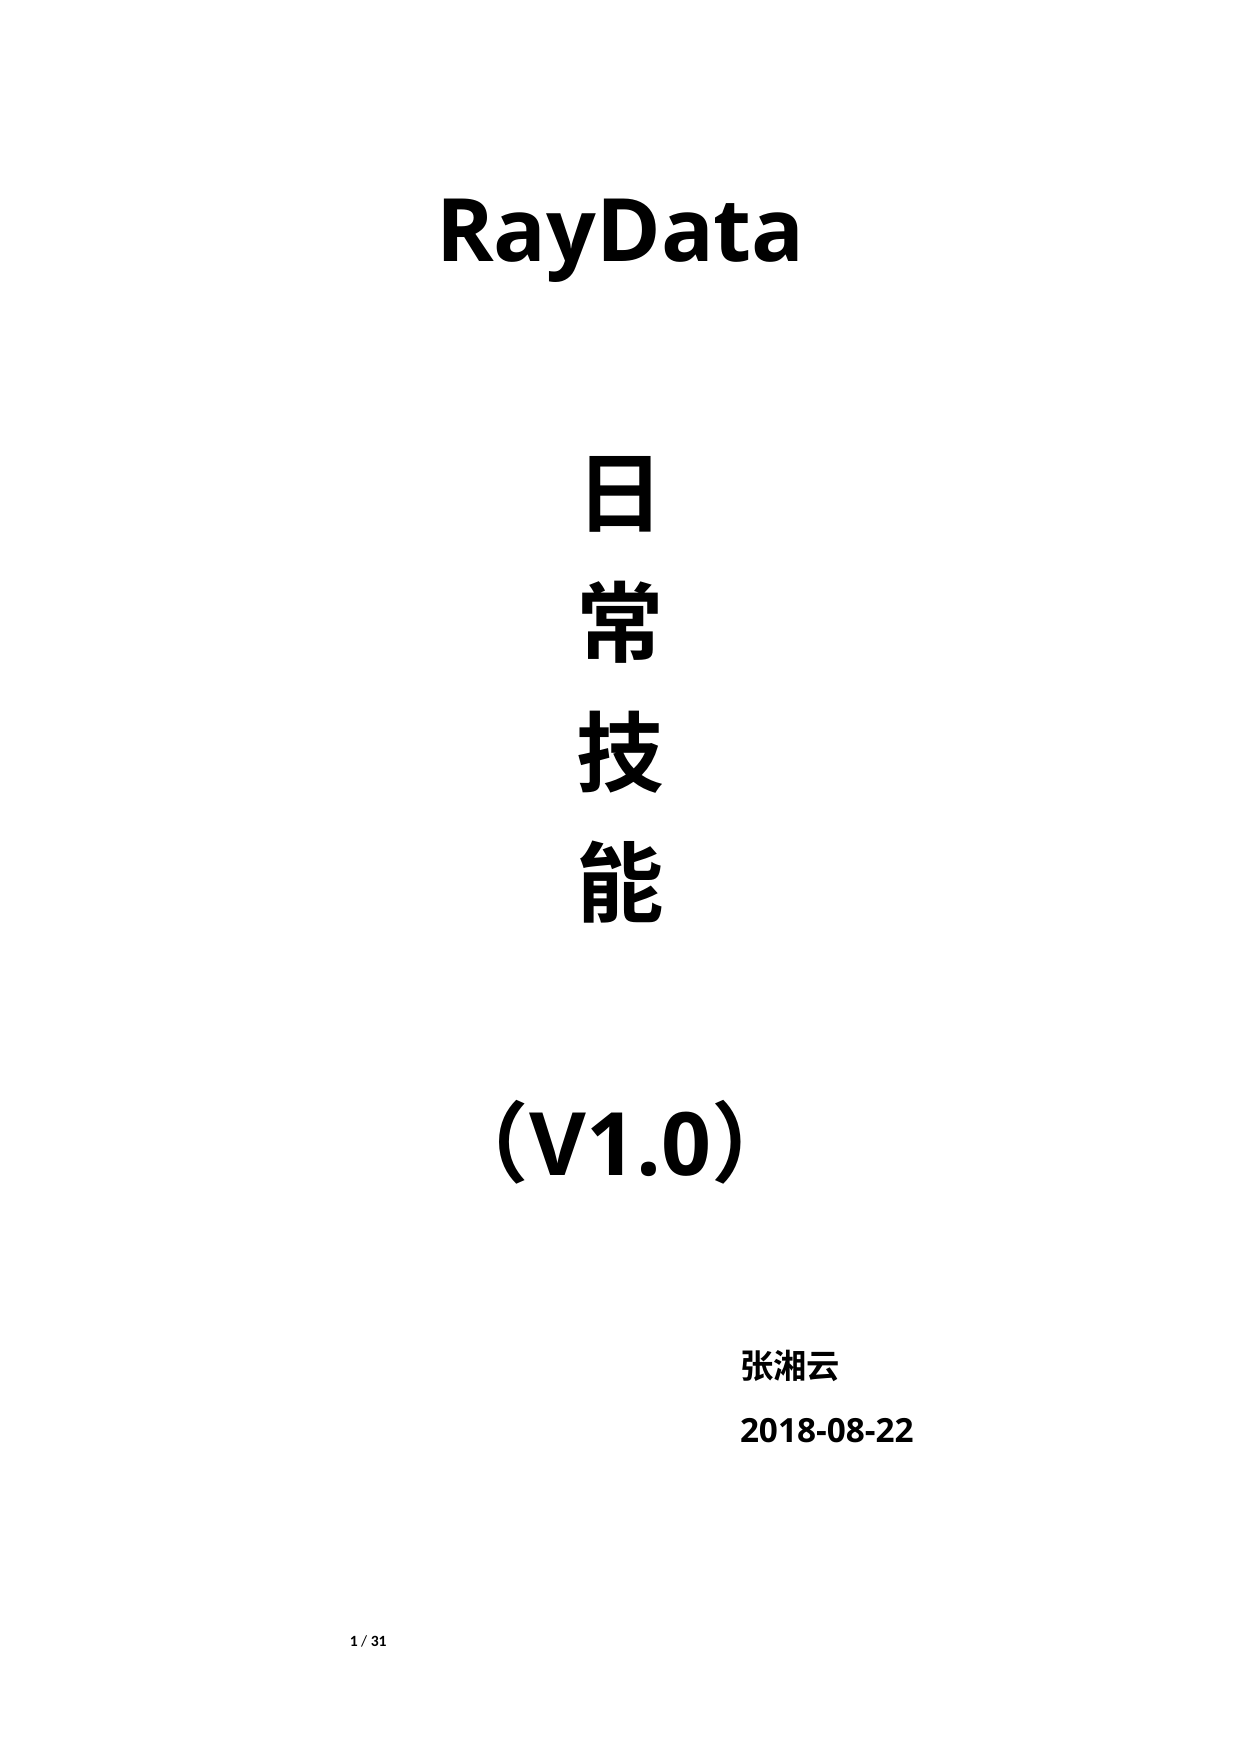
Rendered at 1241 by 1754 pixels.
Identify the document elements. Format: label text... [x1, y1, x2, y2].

text 能 [187, 812, 1053, 942]
text 常 [187, 552, 1053, 682]
text RayData [187, 162, 1053, 292]
text 技 [187, 682, 1053, 812]
text （V1.0） [187, 1072, 1053, 1202]
text 张湘云 [187, 1332, 1053, 1397]
text 2018-08-22 [187, 1397, 928, 1462]
text 日 [187, 422, 1053, 552]
